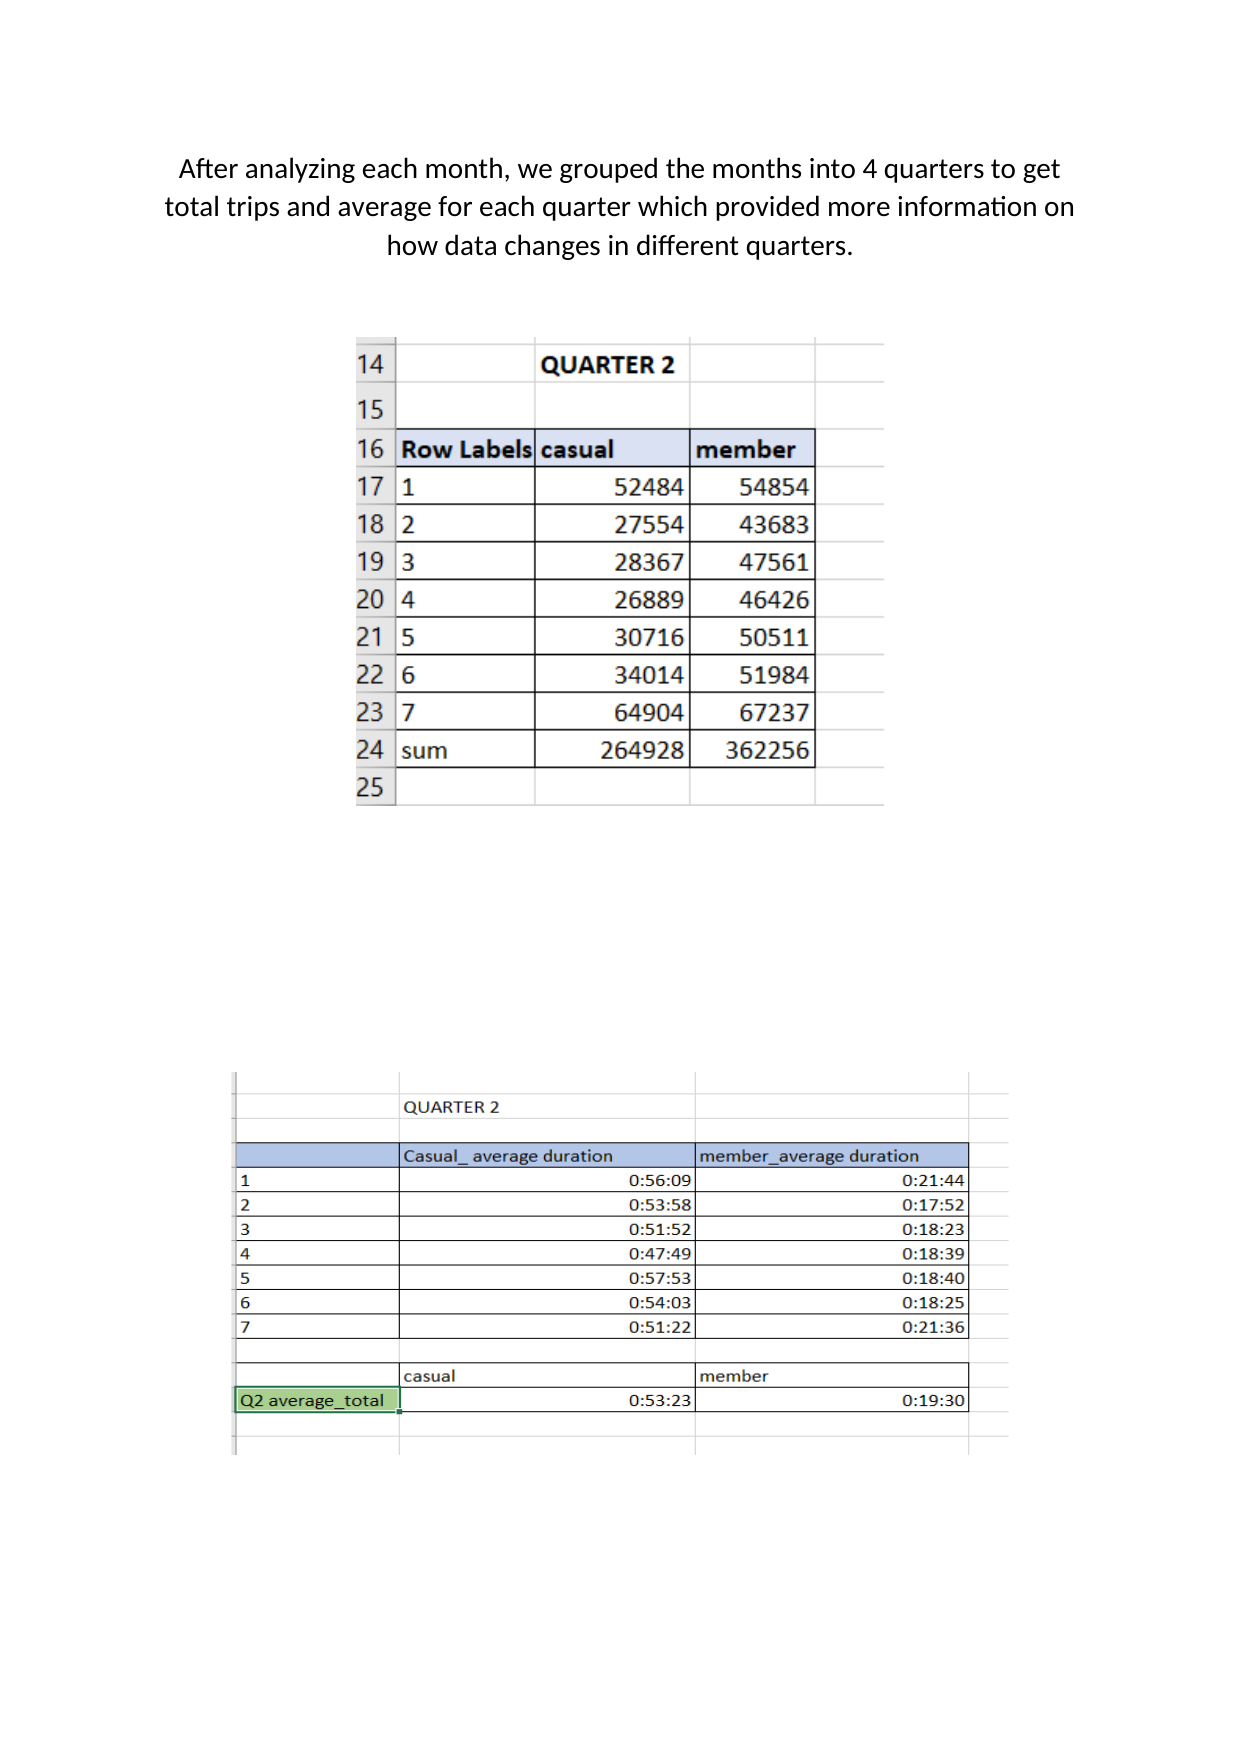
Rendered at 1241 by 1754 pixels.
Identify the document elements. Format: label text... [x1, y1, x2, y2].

text After analyzing each month, we grouped the months into 4 quarters to get total trips and average for each quarter which provided more information on how data changes in different quarters. [150, 150, 1090, 262]
picture [231, 1072, 1009, 1455]
picture [356, 337, 885, 806]
